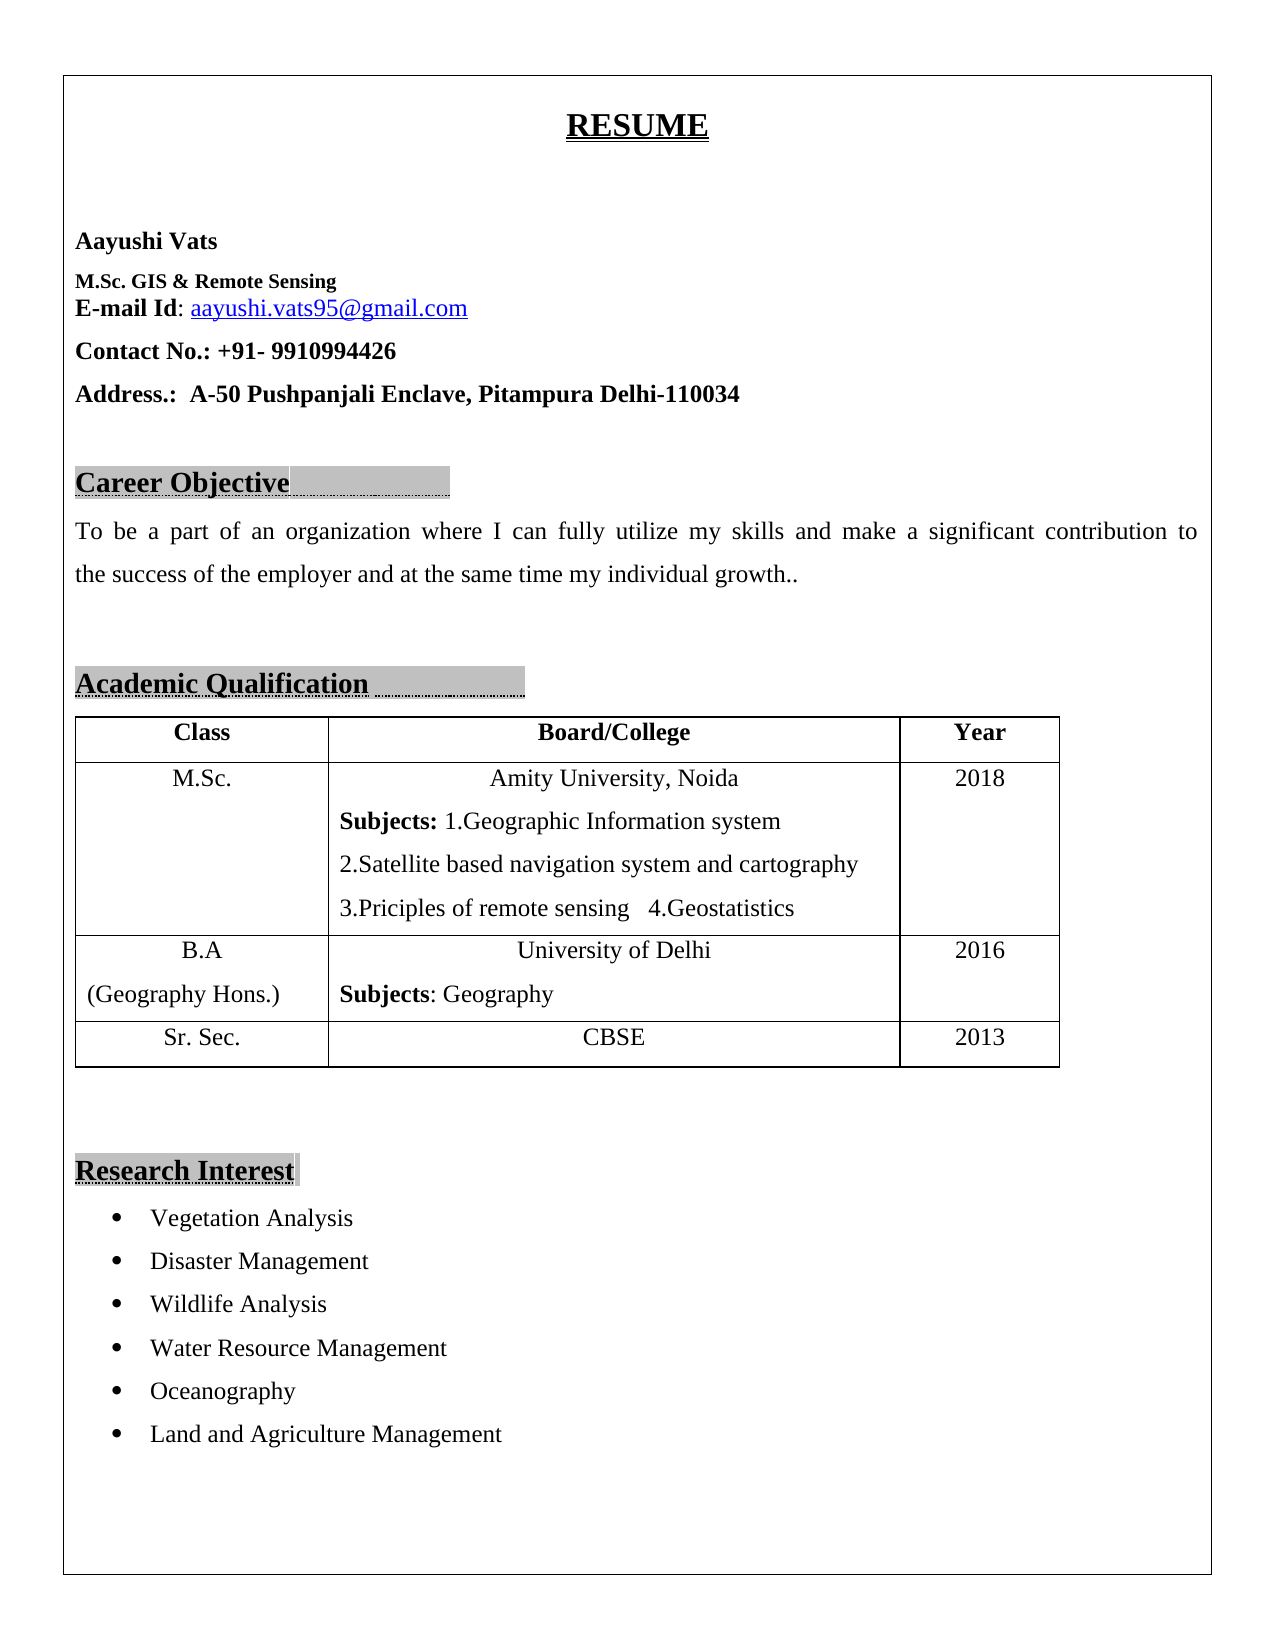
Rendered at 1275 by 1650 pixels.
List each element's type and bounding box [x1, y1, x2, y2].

table_header [64, 76, 1211, 1574]
